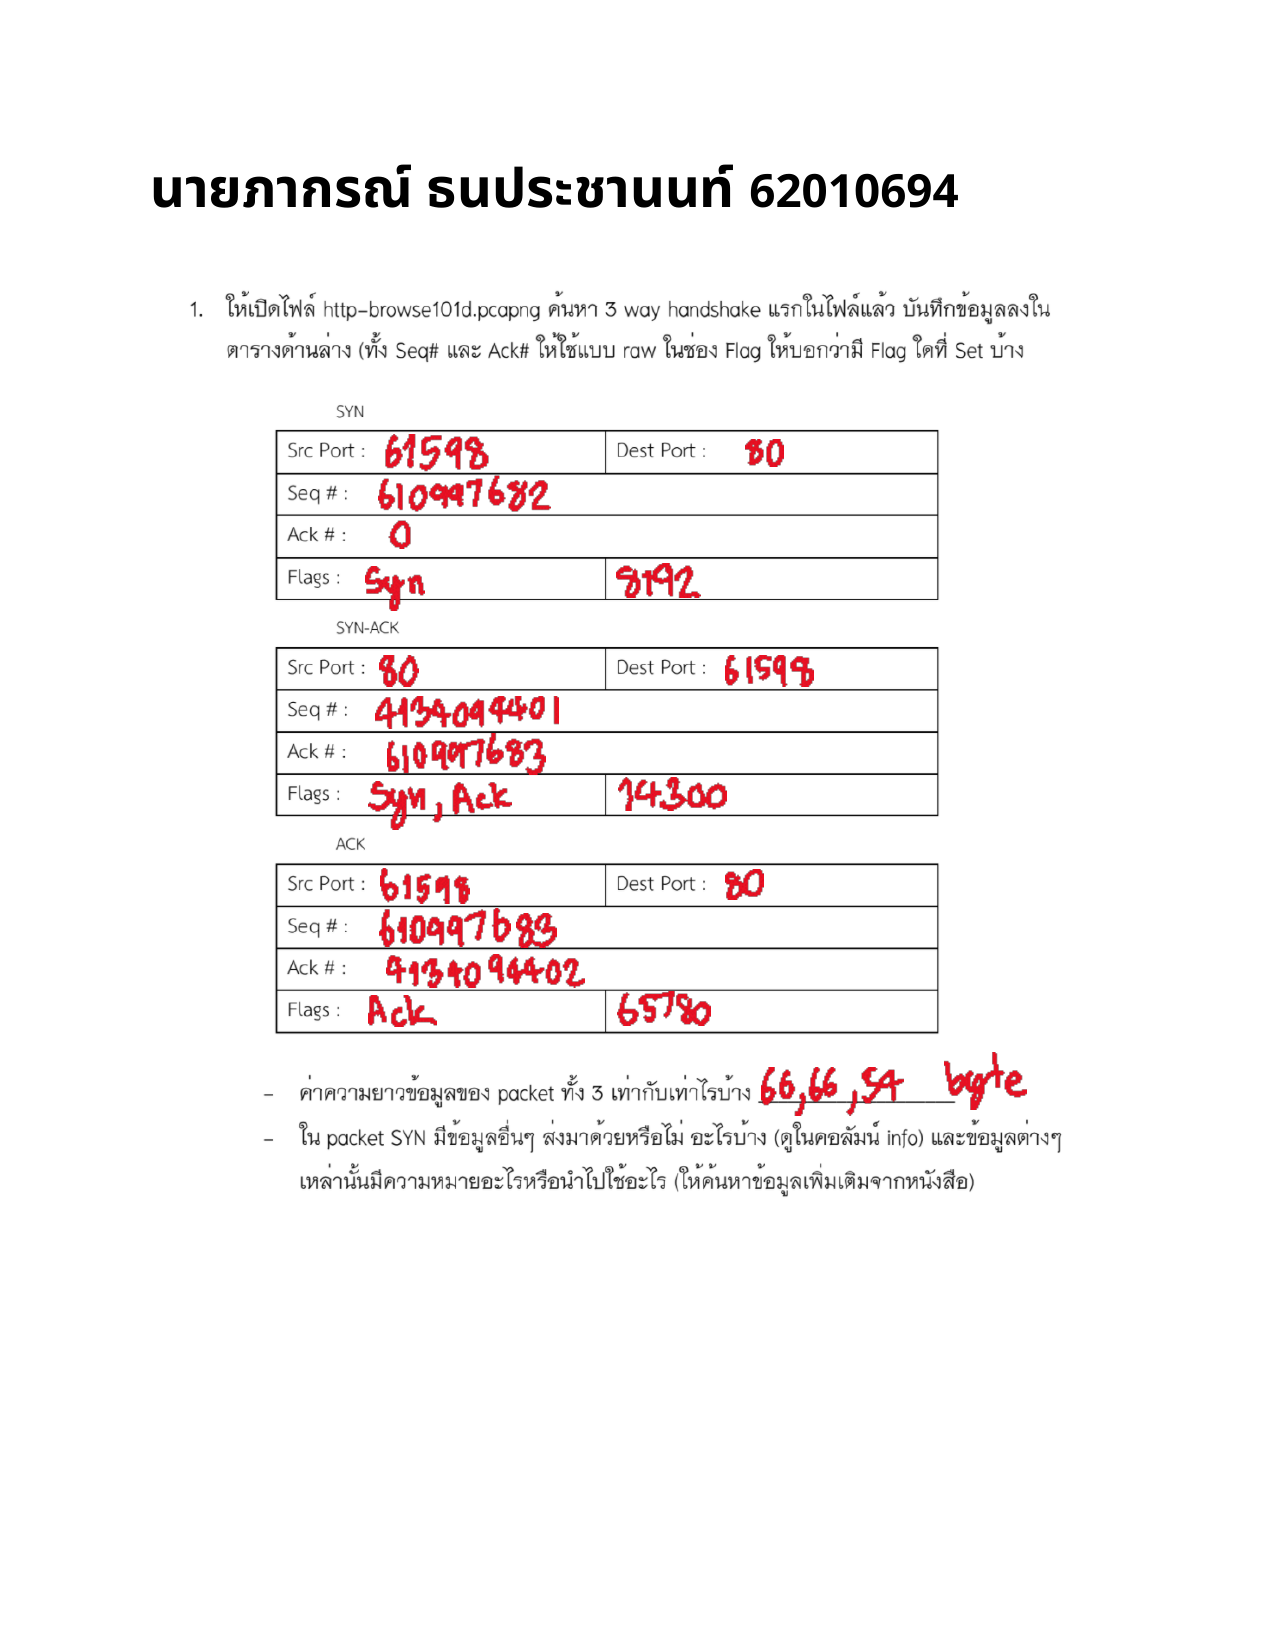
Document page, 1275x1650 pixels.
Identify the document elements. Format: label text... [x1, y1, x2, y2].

picture [150, 255, 1125, 1238]
text นายภากรณ์ ธนประชานนท์ 62010694 [150, 150, 1125, 232]
